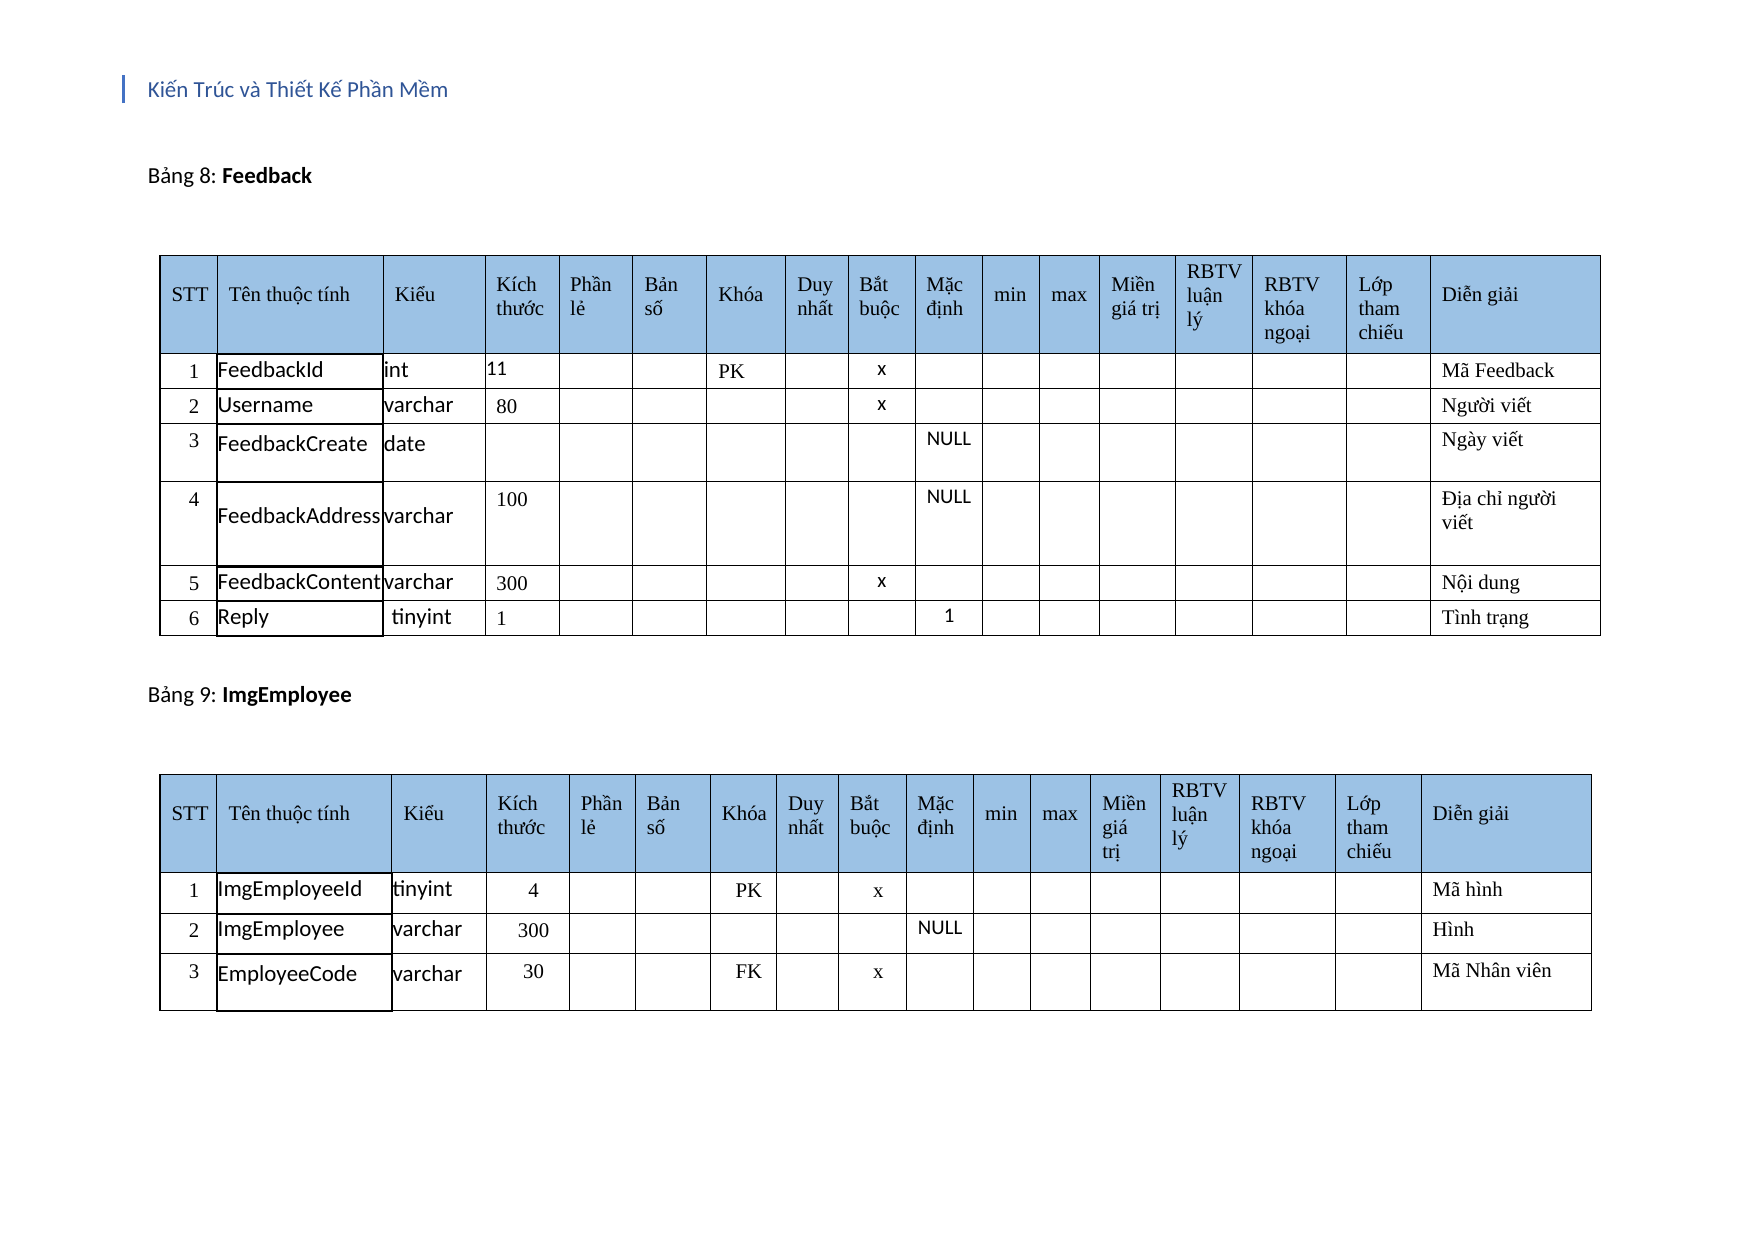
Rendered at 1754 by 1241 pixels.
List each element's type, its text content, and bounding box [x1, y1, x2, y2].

table_cell [786, 424, 848, 481]
table_cell tinyint [384, 601, 485, 634]
table_header STT [161, 256, 217, 353]
table_cell [1336, 873, 1421, 912]
table_header STT [161, 775, 216, 872]
table_cell [636, 873, 710, 912]
table_cell FeedbackContent [218, 568, 382, 600]
table_cell NULL [907, 914, 973, 953]
table_cell [1100, 566, 1175, 600]
table_cell FeedbackCreate [218, 425, 382, 481]
table_header Miền giá trị [1091, 775, 1160, 872]
table_cell [1100, 354, 1175, 388]
table_header Mặc định [907, 775, 973, 872]
table_cell [983, 482, 1039, 565]
table_cell [1100, 424, 1175, 481]
table_header max [1040, 256, 1099, 353]
table_header Khóa [707, 256, 785, 353]
table_cell [1253, 354, 1346, 388]
table_cell [1031, 873, 1090, 912]
table_cell [636, 954, 710, 1010]
table_cell [633, 601, 706, 634]
table_header Phần lẻ [570, 775, 635, 872]
table_cell [636, 914, 710, 953]
table_cell Mã Feedback [1431, 354, 1600, 388]
table_cell [1253, 566, 1346, 600]
table_cell [974, 873, 1030, 912]
table_cell [1336, 954, 1421, 1010]
table_header Duy nhất [786, 256, 848, 353]
table_cell [570, 914, 635, 953]
table_cell [983, 354, 1039, 388]
table_cell [1347, 601, 1430, 634]
table_cell [1347, 354, 1430, 388]
table_cell [907, 954, 973, 1010]
table_header Miền giá trị [1100, 256, 1175, 353]
table_cell [633, 566, 706, 600]
table_header Kiểu [392, 775, 486, 872]
table_cell Hình [1422, 914, 1591, 953]
table_cell [786, 482, 848, 565]
table_cell FeedbackAddress [218, 483, 382, 565]
table_cell x [839, 954, 906, 1010]
table_header Mặc định [916, 256, 982, 353]
table_cell int [384, 354, 485, 388]
table_cell 5 [161, 566, 216, 600]
table_cell [1040, 354, 1099, 388]
table_header Bắt buộc [839, 775, 906, 872]
table_header Tên thuộc tính [218, 256, 383, 353]
table_header Diễn giải [1431, 256, 1600, 353]
table_cell [707, 601, 785, 634]
table_cell 11 [486, 354, 559, 388]
table_cell [1031, 914, 1090, 953]
table_cell ImgEmployeeId [218, 874, 391, 912]
table_header RBTV luận lý [1161, 775, 1239, 872]
table_cell 300 [486, 566, 559, 600]
table_cell [1091, 954, 1160, 1010]
table_cell Người viết [1431, 389, 1600, 423]
table_cell [633, 354, 706, 388]
table_header Diễn giải [1422, 775, 1591, 872]
table_cell [983, 601, 1039, 634]
table_header Lớp tham chiếu [1336, 775, 1421, 872]
table_cell x [849, 566, 915, 600]
table_cell [1240, 914, 1335, 953]
table_cell [1347, 566, 1430, 600]
table_cell [707, 482, 785, 565]
table_cell [560, 482, 632, 565]
table_cell [983, 389, 1039, 423]
table_cell [1040, 424, 1099, 481]
table_cell [486, 424, 559, 481]
table_cell [916, 354, 982, 388]
table_cell [983, 424, 1039, 481]
table_cell date [384, 424, 485, 481]
table_cell 300 [487, 914, 569, 953]
table_cell [633, 424, 706, 481]
table_header min [974, 775, 1030, 872]
table_cell x [849, 354, 915, 388]
table_cell [1240, 873, 1335, 912]
table_cell [1176, 601, 1252, 634]
table_cell 3 [161, 424, 216, 481]
table_cell PK [707, 354, 785, 388]
table_header min [983, 256, 1039, 353]
table_cell [560, 424, 632, 481]
table_cell 1 [916, 601, 982, 634]
table_cell [839, 914, 906, 953]
table_cell 1 [161, 354, 216, 388]
table_cell [707, 424, 785, 481]
table_cell 100 [486, 482, 559, 565]
text Bảng 8: Feedback [148, 162, 1636, 190]
table_cell x [849, 389, 915, 423]
table_cell [916, 389, 982, 423]
table_cell PK [711, 873, 776, 912]
table_cell [777, 873, 838, 912]
table_cell [1176, 566, 1252, 600]
table_cell [1176, 482, 1252, 565]
table_cell varchar [384, 389, 485, 423]
table_cell 3 [161, 954, 216, 1010]
table_cell Mã hình [1422, 873, 1591, 912]
table_cell [1040, 566, 1099, 600]
table_header RBTV khóa ngoại [1253, 256, 1346, 353]
table_header Bản số [636, 775, 710, 872]
table_cell 4 [161, 482, 216, 565]
table_cell [1091, 873, 1160, 912]
table_cell [1031, 954, 1090, 1010]
table_cell [1091, 914, 1160, 953]
table_cell [786, 354, 848, 388]
table_cell Mã Nhân viên [1422, 954, 1591, 1010]
table_cell [707, 566, 785, 600]
table_cell [1100, 389, 1175, 423]
table_cell [560, 566, 632, 600]
table_cell [560, 601, 632, 634]
table_header Phần lẻ [560, 256, 632, 353]
table_cell [983, 566, 1039, 600]
table_cell [1347, 424, 1430, 481]
table_cell [711, 914, 776, 953]
table_header Bắt buộc [849, 256, 915, 353]
table_cell [786, 601, 848, 634]
table_cell varchar [393, 954, 486, 1010]
table_cell Reply [218, 602, 382, 634]
table_cell [1040, 601, 1099, 634]
table_cell [1176, 389, 1252, 423]
table_header Kích thước [486, 256, 559, 353]
table_header Tên thuộc tính [217, 775, 391, 872]
table_cell [777, 954, 838, 1010]
table_cell 2 [161, 389, 216, 423]
table_cell [1161, 914, 1239, 953]
table_cell NULL [916, 482, 982, 565]
table_cell FeedbackId [218, 355, 382, 388]
table_cell [1040, 482, 1099, 565]
table_cell Nội dung [1431, 566, 1600, 600]
table_header Bản số [633, 256, 706, 353]
table_cell [1336, 914, 1421, 953]
table_cell [1253, 601, 1346, 634]
table_cell [1253, 389, 1346, 423]
table_header RBTV luận lý [1176, 256, 1252, 353]
table_cell [1240, 954, 1335, 1010]
table_cell [849, 482, 915, 565]
table_cell 80 [486, 389, 559, 423]
table_cell [777, 914, 838, 953]
table_cell NULL [916, 424, 982, 481]
table_header Lớp tham chiếu [1347, 256, 1430, 353]
table_cell 1 [161, 873, 216, 912]
table_cell [1253, 424, 1346, 481]
table_cell 2 [161, 914, 216, 953]
table_cell x [839, 873, 906, 912]
table_cell [1253, 482, 1346, 565]
table_header Duy nhất [777, 775, 838, 872]
table_cell [570, 954, 635, 1010]
table_cell 30 [487, 954, 569, 1010]
table_cell [974, 954, 1030, 1010]
table_cell Địa chỉ người viết [1431, 482, 1600, 565]
table_cell varchar [393, 914, 486, 953]
table_cell [786, 389, 848, 423]
table_cell Username [218, 390, 382, 423]
table_header max [1031, 775, 1090, 872]
table_cell Ngày viết [1431, 424, 1600, 481]
table_cell FK [711, 954, 776, 1010]
table_cell varchar [384, 482, 485, 565]
table_cell ImgEmployee [218, 915, 391, 953]
table_cell [916, 566, 982, 600]
table_cell [786, 566, 848, 600]
table_cell [560, 354, 632, 388]
table_cell [1161, 954, 1239, 1010]
table_cell [1161, 873, 1239, 912]
table_cell [560, 389, 632, 423]
table_header Kích thước [487, 775, 569, 872]
table_header Khóa [711, 775, 776, 872]
table_cell varchar [384, 566, 485, 600]
table_cell [907, 873, 973, 912]
table_cell tinyint [393, 873, 486, 912]
table_header RBTV khóa ngoại [1240, 775, 1335, 872]
table_cell EmployeeCode [218, 955, 391, 1010]
table_header Kiểu [384, 256, 485, 353]
table_cell [974, 914, 1030, 953]
table_cell [1176, 424, 1252, 481]
table_cell [1347, 482, 1430, 565]
table_cell 1 [486, 601, 559, 634]
table_cell [633, 482, 706, 565]
table_cell [633, 389, 706, 423]
table_cell [1040, 389, 1099, 423]
table_cell 4 [487, 873, 569, 912]
table_cell 6 [161, 601, 216, 634]
table_cell [1100, 601, 1175, 634]
table_cell [570, 873, 635, 912]
table_cell [1100, 482, 1175, 565]
table_cell [849, 424, 915, 481]
text Bảng 9: ImgEmployee [148, 681, 1636, 709]
table_cell [1347, 389, 1430, 423]
table_cell [1176, 354, 1252, 388]
table_cell [849, 601, 915, 634]
table_cell [707, 389, 785, 423]
table_cell Tình trạng [1431, 601, 1600, 634]
